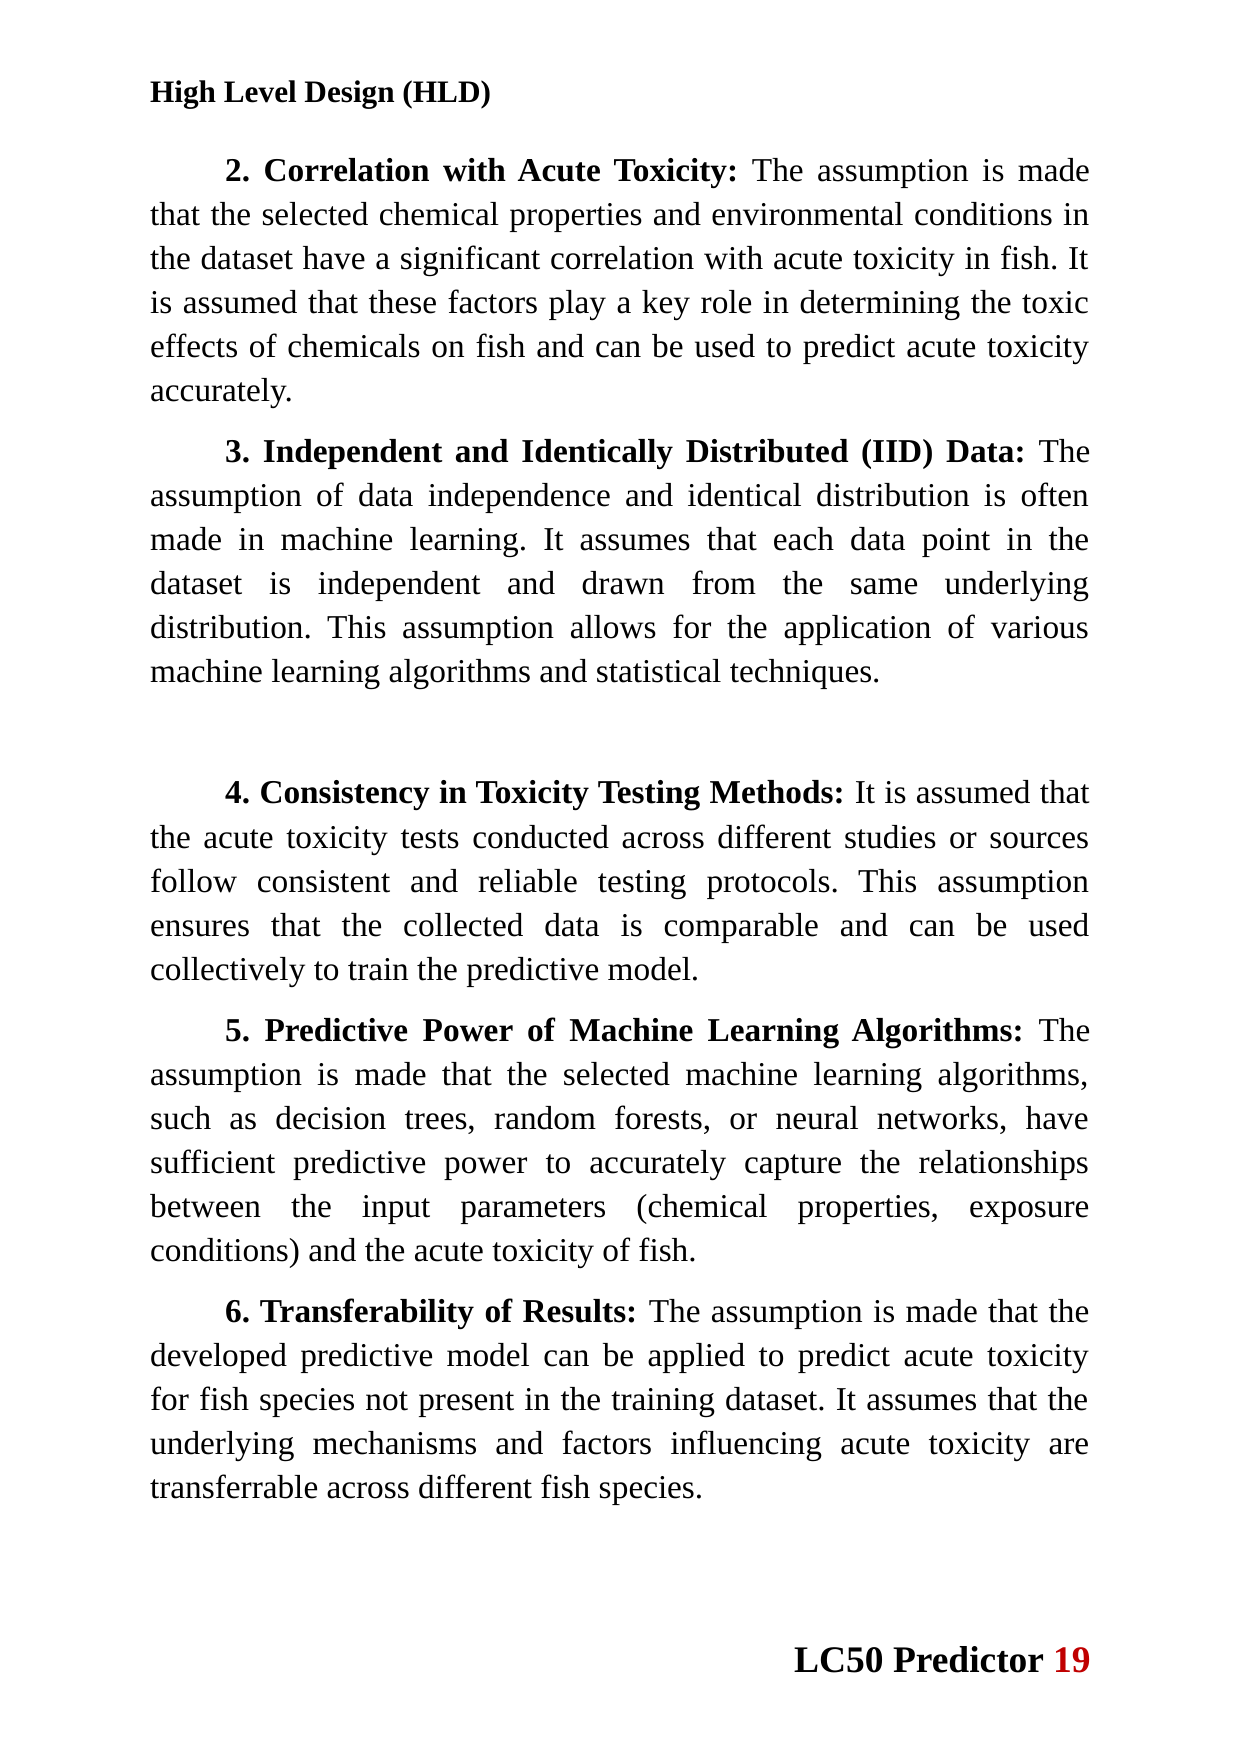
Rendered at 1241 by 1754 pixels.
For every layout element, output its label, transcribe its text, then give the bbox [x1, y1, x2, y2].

text 6. Transferability of Results: The assumption is made that the developed predictive model can be applied to predict acute toxicity for fish species not present in the training dataset. It assumes that the underlying mechanisms and factors influencing acute toxicity are transferrable across different fish species. [150, 1291, 1090, 1505]
text 5. Predictive Power of Machine Learning Algorithms: The assumption is made that the selected machine learning algorithms, such as decision trees, random forests, or neural networks, have sufficient predictive power to accurately capture the relationships between the input parameters (chemical properties, exposure conditions) and the acute toxicity of fish. [150, 1010, 1090, 1268]
text 2. Correlation with Acute Toxicity: The assumption is made that the selected chemical properties and environmental conditions in the dataset have a significant correlation with acute toxicity in fish. It is assumed that these factors play a key role in determining the toxic effects of chemicals on fish and can be used to predict acute toxicity accurately. [150, 150, 1090, 409]
text 4. Consistency in Toxicity Testing Methods: It is assumed that the acute toxicity tests conducted across different studies or sources follow consistent and reliable testing protocols. This assumption ensures that the collected data is comparable and can be used collectively to train the predictive model. [150, 773, 1090, 987]
text 3. Independent and Identically Distributed (IID) Data: The assumption of data independence and identical distribution is often made in machine learning. It assumes that each data point in the dataset is independent and drawn from the same underlying distribution. This assumption allows for the application of various machine learning algorithms and statistical techniques. [150, 431, 1090, 690]
